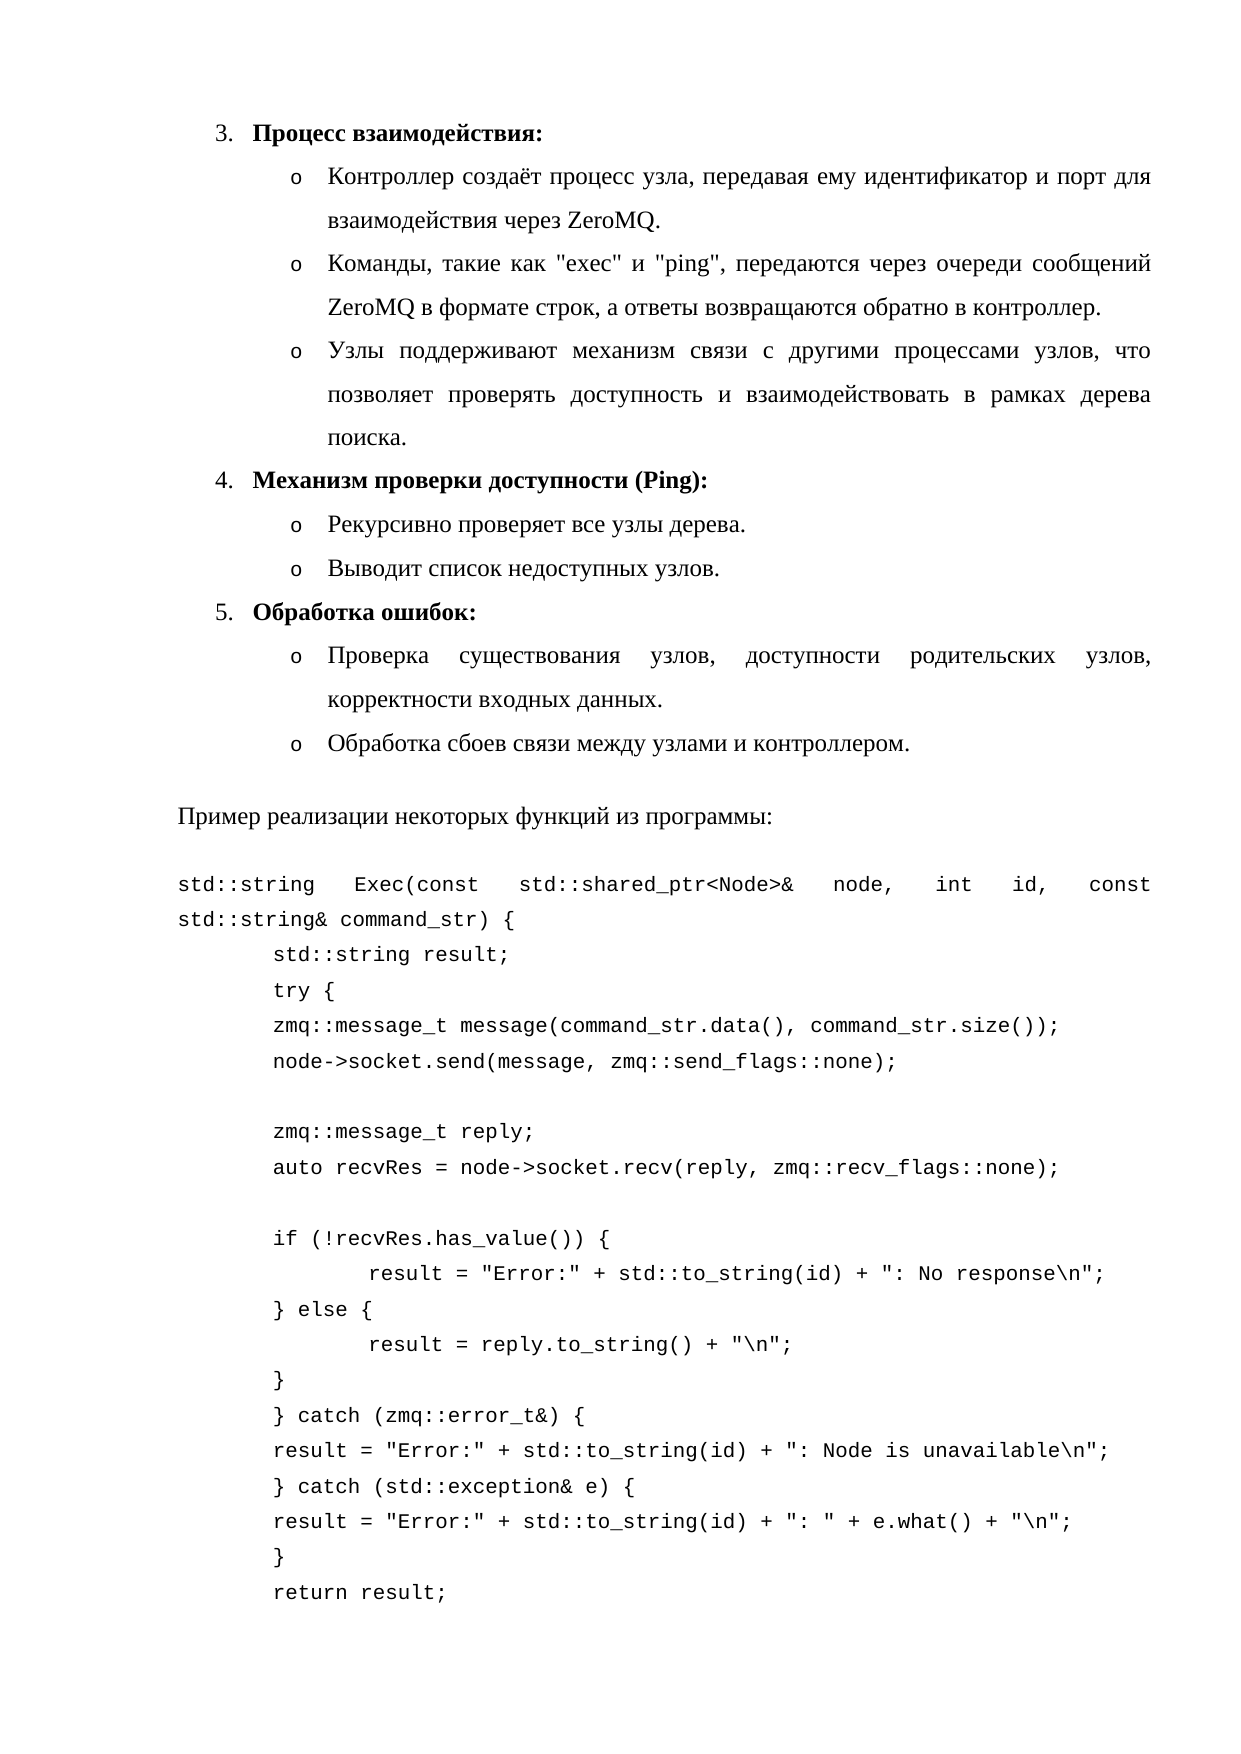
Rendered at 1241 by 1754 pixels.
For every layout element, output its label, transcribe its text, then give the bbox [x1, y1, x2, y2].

text } catch (zmq::error_t&) { [177, 1405, 1152, 1428]
text auto recvRes = node->socket.recv(reply, zmq::recv_flags::none); [177, 1157, 1152, 1181]
text if (!recvRes.has_value()) { [177, 1228, 1152, 1251]
text result = "Error:" + std::to_string(id) + ": No response\n"; [177, 1263, 1152, 1287]
text return result; [177, 1582, 1152, 1606]
text } [177, 1369, 1152, 1393]
list Проверка существования узлов, доступности родительских узлов, корректности входных данных. [290, 641, 1152, 713]
list Обработка сбоев связи между узлами и контроллером. [290, 728, 1152, 757]
text result = reply.to_string() + "\n"; [177, 1334, 1152, 1358]
text Пример реализации некоторых функций из программы: [177, 801, 1152, 830]
list Команды, такие как "exec" и "ping", передаются через очереди сообщений ZeroMQ в формате строк, а ответы возвращаются обратно в контроллер. [290, 248, 1152, 321]
list Механизм проверки доступности (Ping): [215, 466, 1152, 494]
text } [177, 1546, 1152, 1570]
text } catch (std::exception& e) { [177, 1476, 1152, 1499]
text result = "Error:" + std::to_string(id) + ": " + e.what() + "\n"; [177, 1511, 1152, 1535]
list Обработка ошибок: [215, 597, 1152, 626]
text result = "Error:" + std::to_string(id) + ": Node is unavailable\n"; [177, 1440, 1152, 1464]
text try { [177, 980, 1152, 1003]
text } else { [177, 1298, 1152, 1322]
list Процесс взаимодействия: [215, 118, 1152, 147]
text std::string Exec(const std::shared_ptr<Node>& node, int id, const std::string& command_str) { [177, 873, 1152, 933]
text zmq::message_t message(command_str.data(), command_str.size()); [177, 1015, 1152, 1039]
text zmq::message_t reply; [177, 1121, 1152, 1145]
text node->socket.send(message, zmq::send_flags::none); [177, 1051, 1152, 1074]
text std::string result; [177, 944, 1152, 968]
list Выводит список недоступных узлов. [290, 553, 1152, 583]
list Контроллер создаёт процесс узла, передавая ему идентификатор и порт для взаимодействия через ZeroMQ. [290, 161, 1152, 234]
list Узлы поддерживают механизм связи с другими процессами узлов, что позволяет проверять доступность и взаимодействовать в рамках дерева поиска. [290, 335, 1152, 451]
list Рекурсивно проверяет все узлы дерева. [290, 509, 1152, 538]
